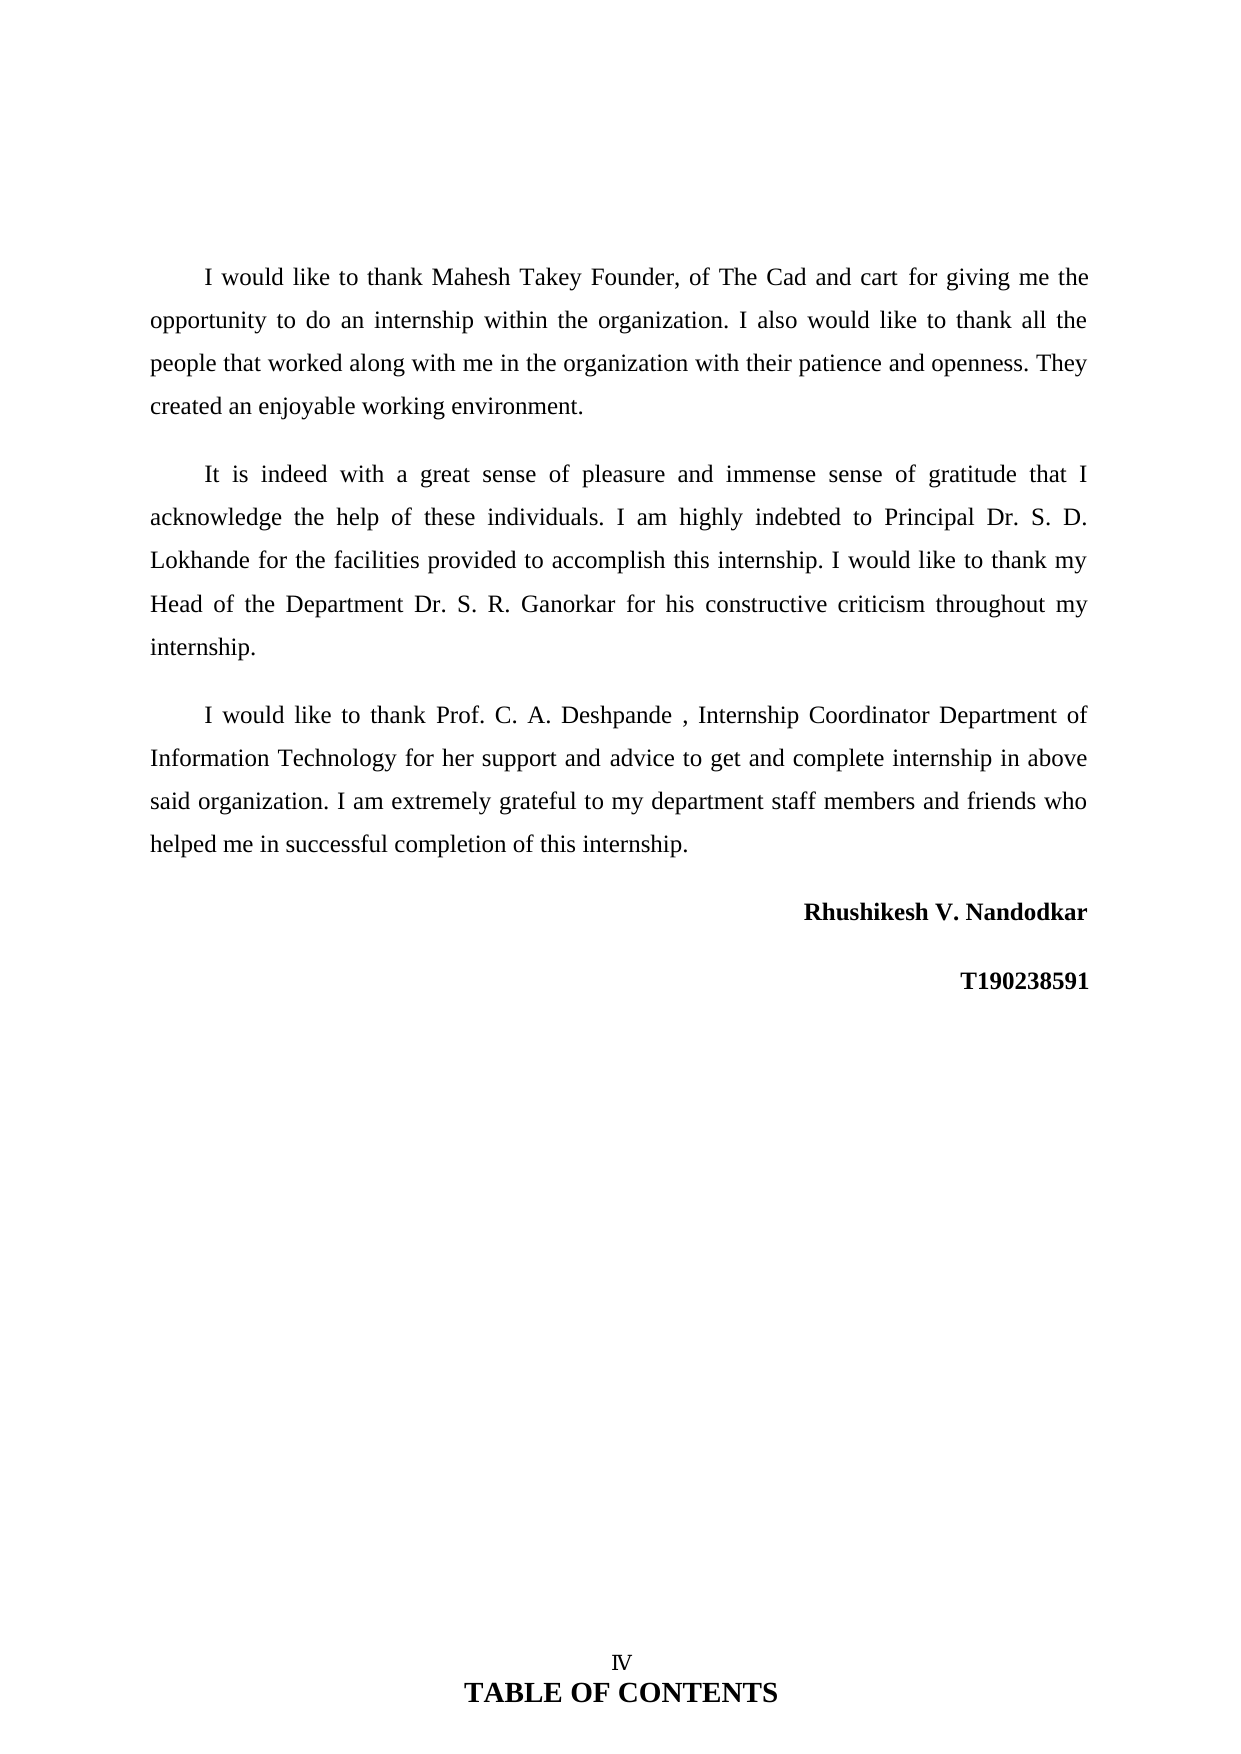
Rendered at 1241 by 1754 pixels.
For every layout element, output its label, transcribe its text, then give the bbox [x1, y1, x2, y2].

text I would like to thank Mahesh Takey Founder, of The Cad and cart for giving me the opportunity to do an internship within the organization. I also would like to thank all the people that worked along with me in the organization with their patience and openness. They created an enjoyable working environment. [150, 262, 1089, 420]
text It is indeed with a great sense of pleasure and immense sense of gratitude that I acknowledge the help of these individuals. I am highly indebted to Principal Dr. S. D. Lokhande for the facilities provided to accomplish this internship. I would like to thank my Head of the Department Dr. S. R. Ganorkar for his constructive criticism throughout my internship. [150, 459, 1089, 661]
text Ⅳ [129, 1651, 1113, 1675]
text I would like to thank Prof. C. A. Deshpande , Internship Coordinator Department of Information Technology for her support and advice to get and complete internship in above said organization. I am extremely grateful to my department staff members and friends who helped me in successful completion of this internship. [150, 700, 1088, 858]
text T190238591 [129, 966, 1089, 994]
text TABLE OF CONTENTS [129, 1675, 1113, 1709]
text Rhushikesh V. Nandodkar [129, 897, 1088, 926]
